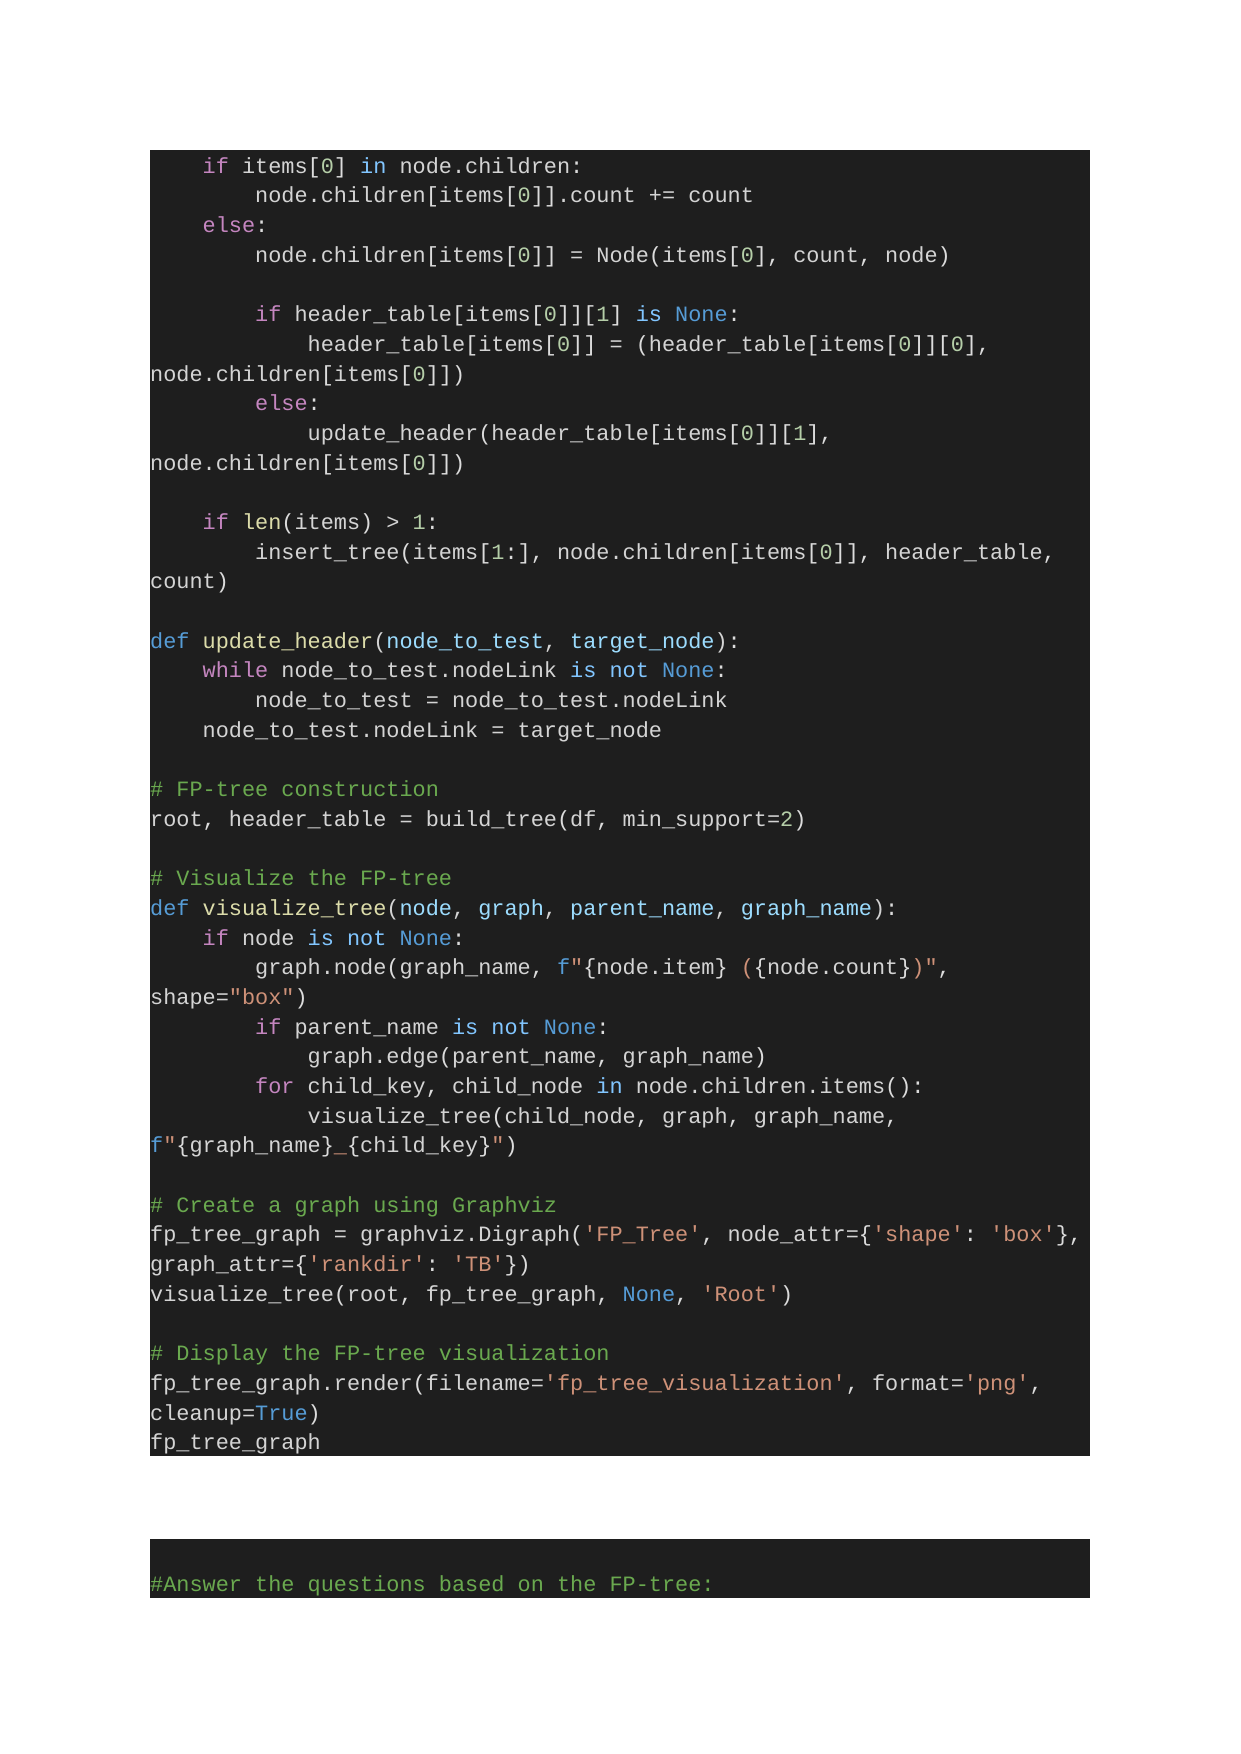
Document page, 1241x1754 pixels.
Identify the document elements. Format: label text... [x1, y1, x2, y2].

text graph.edge(parent_name, graph_name) [150, 1041, 1090, 1070]
text # Visualize the FP-tree [150, 862, 1090, 892]
text # Display the FP-tree visualization [150, 1337, 1090, 1367]
text while node_to_test.nodeLink is not None: [150, 655, 1090, 684]
text update_header(header_table[items[0]][1], node.children[items[0]]) [150, 417, 1090, 477]
text header_table[items[0]] = (header_table[items[0]][0], node.children[items[0]]) [150, 328, 1090, 387]
text for child_key, child_node in node.children.items(): [150, 1070, 1090, 1100]
text graph.node(graph_name, f"{node.item} ({node.count})", shape="box") [150, 952, 1090, 1011]
text root, header_table = build_tree(df, min_support=2) [150, 803, 1090, 833]
text if len(items) > 1: [150, 506, 1090, 536]
text else: [150, 387, 1090, 417]
text else: [150, 209, 1090, 239]
text def visualize_tree(node, graph, parent_name, graph_name): [150, 892, 1090, 922]
text insert_tree(items[1:], node.children[items[0]], header_table, count) [150, 536, 1090, 595]
text node_to_test.nodeLink = target_node [150, 714, 1090, 744]
text if node is not None: [150, 922, 1090, 952]
text fp_tree_graph [150, 1427, 1090, 1456]
text fp_tree_graph.render(filename='fp_tree_visualization', format='png', cleanup=True) [150, 1367, 1090, 1427]
text if parent_name is not None: [150, 1011, 1090, 1041]
text if items[0] in node.children: [150, 150, 1090, 180]
text # FP-tree construction [150, 773, 1090, 803]
text visualize_tree(child_node, graph, graph_name, f"{graph_name}_{child_key}") [150, 1100, 1090, 1159]
text fp_tree_graph = graphviz.Digraph('FP_Tree', node_attr={'shape': 'box'}, graph_attr={'rankdir': 'TB'}) [150, 1219, 1090, 1278]
text # Create a graph using Graphviz [150, 1189, 1090, 1219]
text node.children[items[0]] = Node(items[0], count, node) [150, 239, 1090, 269]
text def update_header(node_to_test, target_node): [150, 625, 1090, 655]
text visualize_tree(root, fp_tree_graph, None, 'Root') [150, 1278, 1090, 1308]
text if header_table[items[0]][1] is None: [150, 298, 1090, 328]
text node_to_test = node_to_test.nodeLink [150, 684, 1090, 714]
text node.children[items[0]].count += count [150, 180, 1090, 209]
text #Answer the questions based on the FP-tree: [150, 1568, 1090, 1598]
